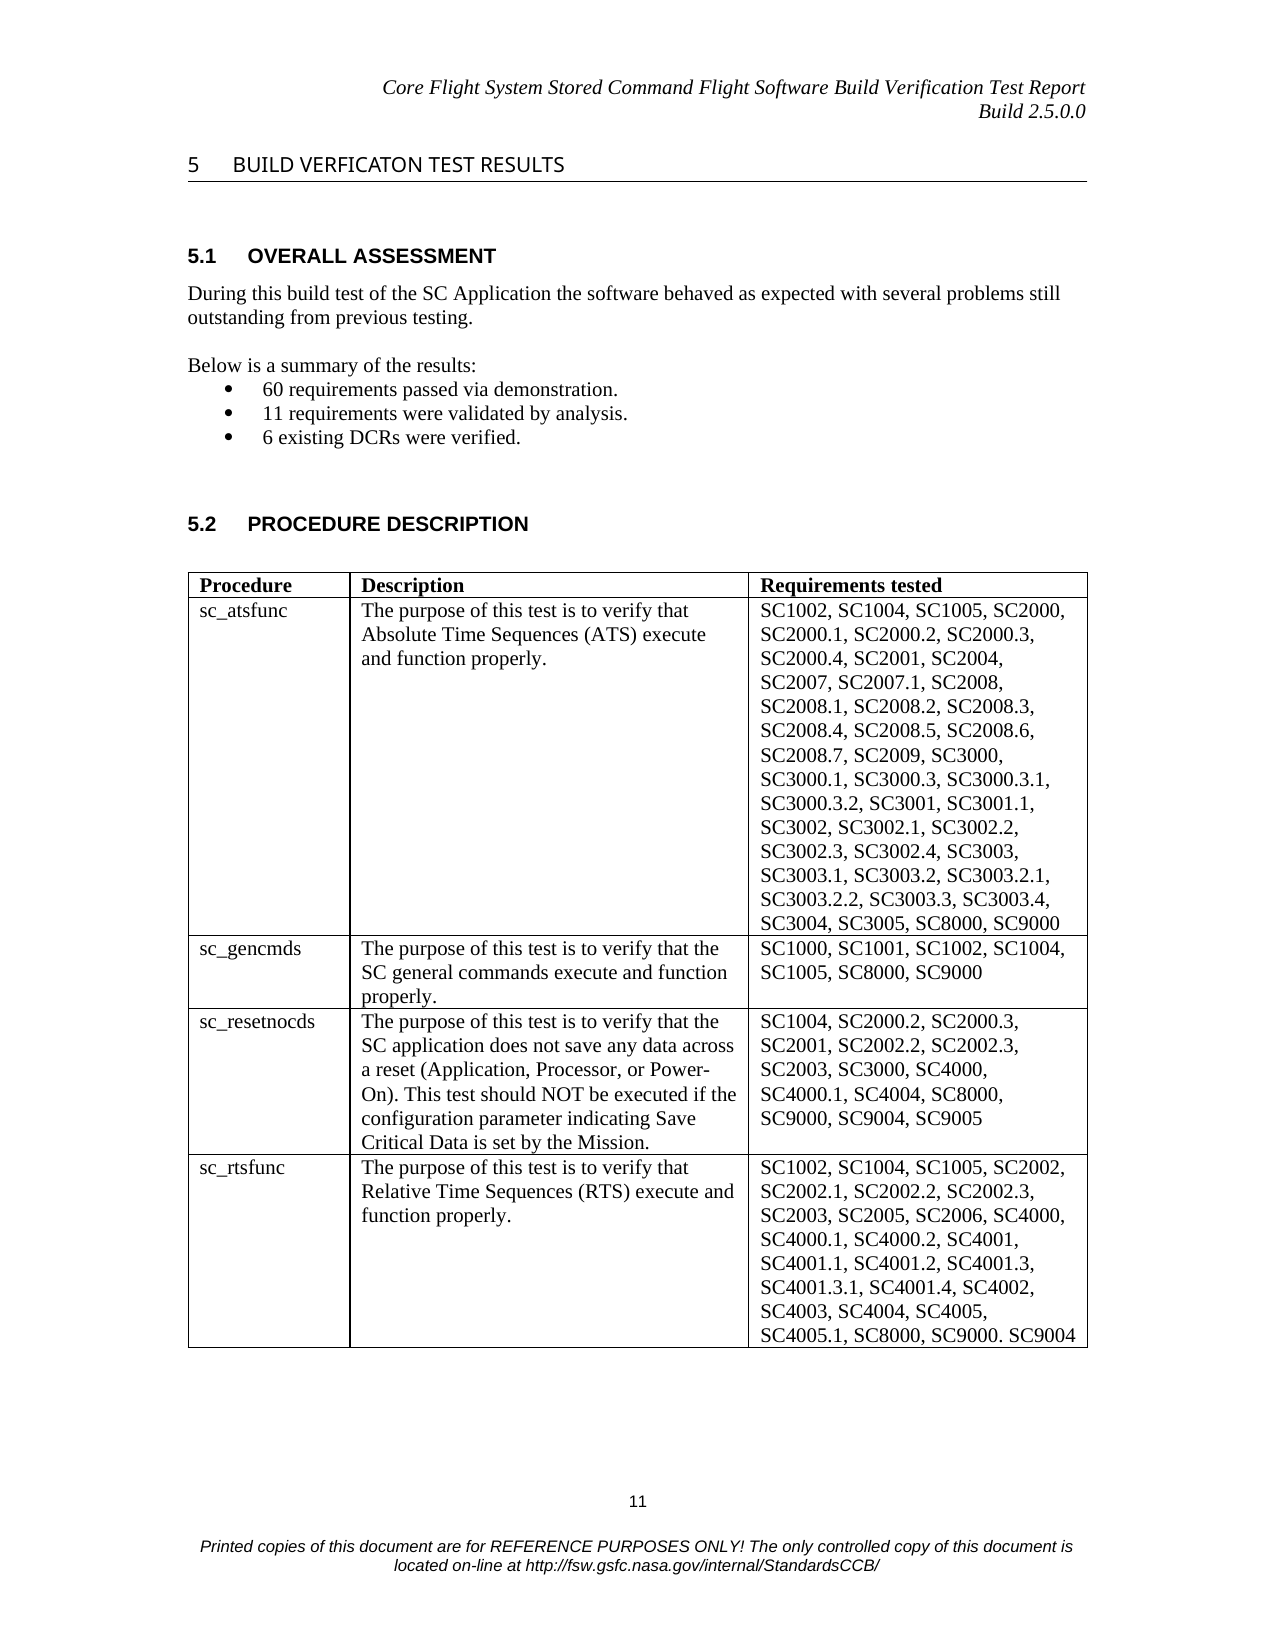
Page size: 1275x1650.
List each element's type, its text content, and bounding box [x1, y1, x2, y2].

table_cell The purpose of this test is to verify that the SC general commands execute and function properly. [351, 936, 748, 1008]
table_header Procedure [189, 573, 349, 597]
subtitle Overall Assessment [187, 244, 1087, 268]
list 60 requirements passed via demonstration. [225, 377, 1087, 401]
text Below is a summary of the results: [187, 353, 1087, 377]
table_cell SC1002, SC1004, SC1005, SC2000, SC2000.1, SC2000.2, SC2000.3, SC2000.4, SC2001, SC2004, SC2007, SC2007.1, SC2008, SC2008.1, SC2008.2, SC2008.3, SC2008.4, SC2008.5, SC2008.6, SC2008.7, SC2009, SC3000, SC3000.1, SC3000.3, SC3000.3.1, SC3000.3.2, SC3001, SC3001.1, SC3002, SC3002.1, SC3002.2, SC3002.3, SC3002.4, SC3003, SC3003.1, SC3003.2, SC3003.2.1, SC3003.2.2, SC3003.3, SC3003.4, SC3004, SC3005, SC8000, SC9000 [749, 598, 1087, 935]
table_cell The purpose of this test is to verify that Absolute Time Sequences (ATS) execute and function properly. [351, 598, 748, 935]
table_cell sc_gencmds [189, 936, 349, 1008]
table_header Requirements tested [749, 573, 1087, 597]
table_cell SC1002, SC1004, SC1005, SC2002, SC2002.1, SC2002.2, SC2002.3, SC2003, SC2005, SC2006, SC4000, SC4000.1, SC4000.2, SC4001, SC4001.1, SC4001.2, SC4001.3, SC4001.3.1, SC4001.4, SC4002, SC4003, SC4004, SC4005, SC4005.1, SC8000, SC9000. SC9004 [749, 1155, 1087, 1347]
subtitle Build Verficaton Test Results [187, 150, 1087, 182]
text During this build test of the SC Application the software behaved as expected with several problems still outstanding from previous testing. [187, 281, 1087, 329]
list 6 existing DCRs were verified. [225, 425, 1087, 449]
table_cell The purpose of this test is to verify that Relative Time Sequences (RTS) execute and function properly. [351, 1155, 748, 1347]
table_cell SC1004, SC2000.2, SC2000.3, SC2001, SC2002.2, SC2002.3, SC2003, SC3000, SC4000, SC4000.1, SC4004, SC8000, SC9000, SC9004, SC9005 [749, 1009, 1087, 1154]
table_cell The purpose of this test is to verify that the SC application does not save any data across a reset (Application, Processor, or Power-On). This test should NOT be executed if the configuration parameter indicating Save Critical Data is set by the Mission. [351, 1009, 748, 1154]
table_cell sc_rtsfunc [189, 1155, 349, 1347]
table_cell SC1000, SC1001, SC1002, SC1004, SC1005, SC8000, SC9000 [749, 936, 1087, 1008]
list 11 requirements were validated by analysis. [225, 401, 1087, 425]
table_cell sc_resetnocds [189, 1009, 349, 1154]
subtitle Procedure Description [187, 511, 1087, 535]
table_cell sc_atsfunc [189, 598, 349, 935]
table_header Description [351, 573, 748, 597]
